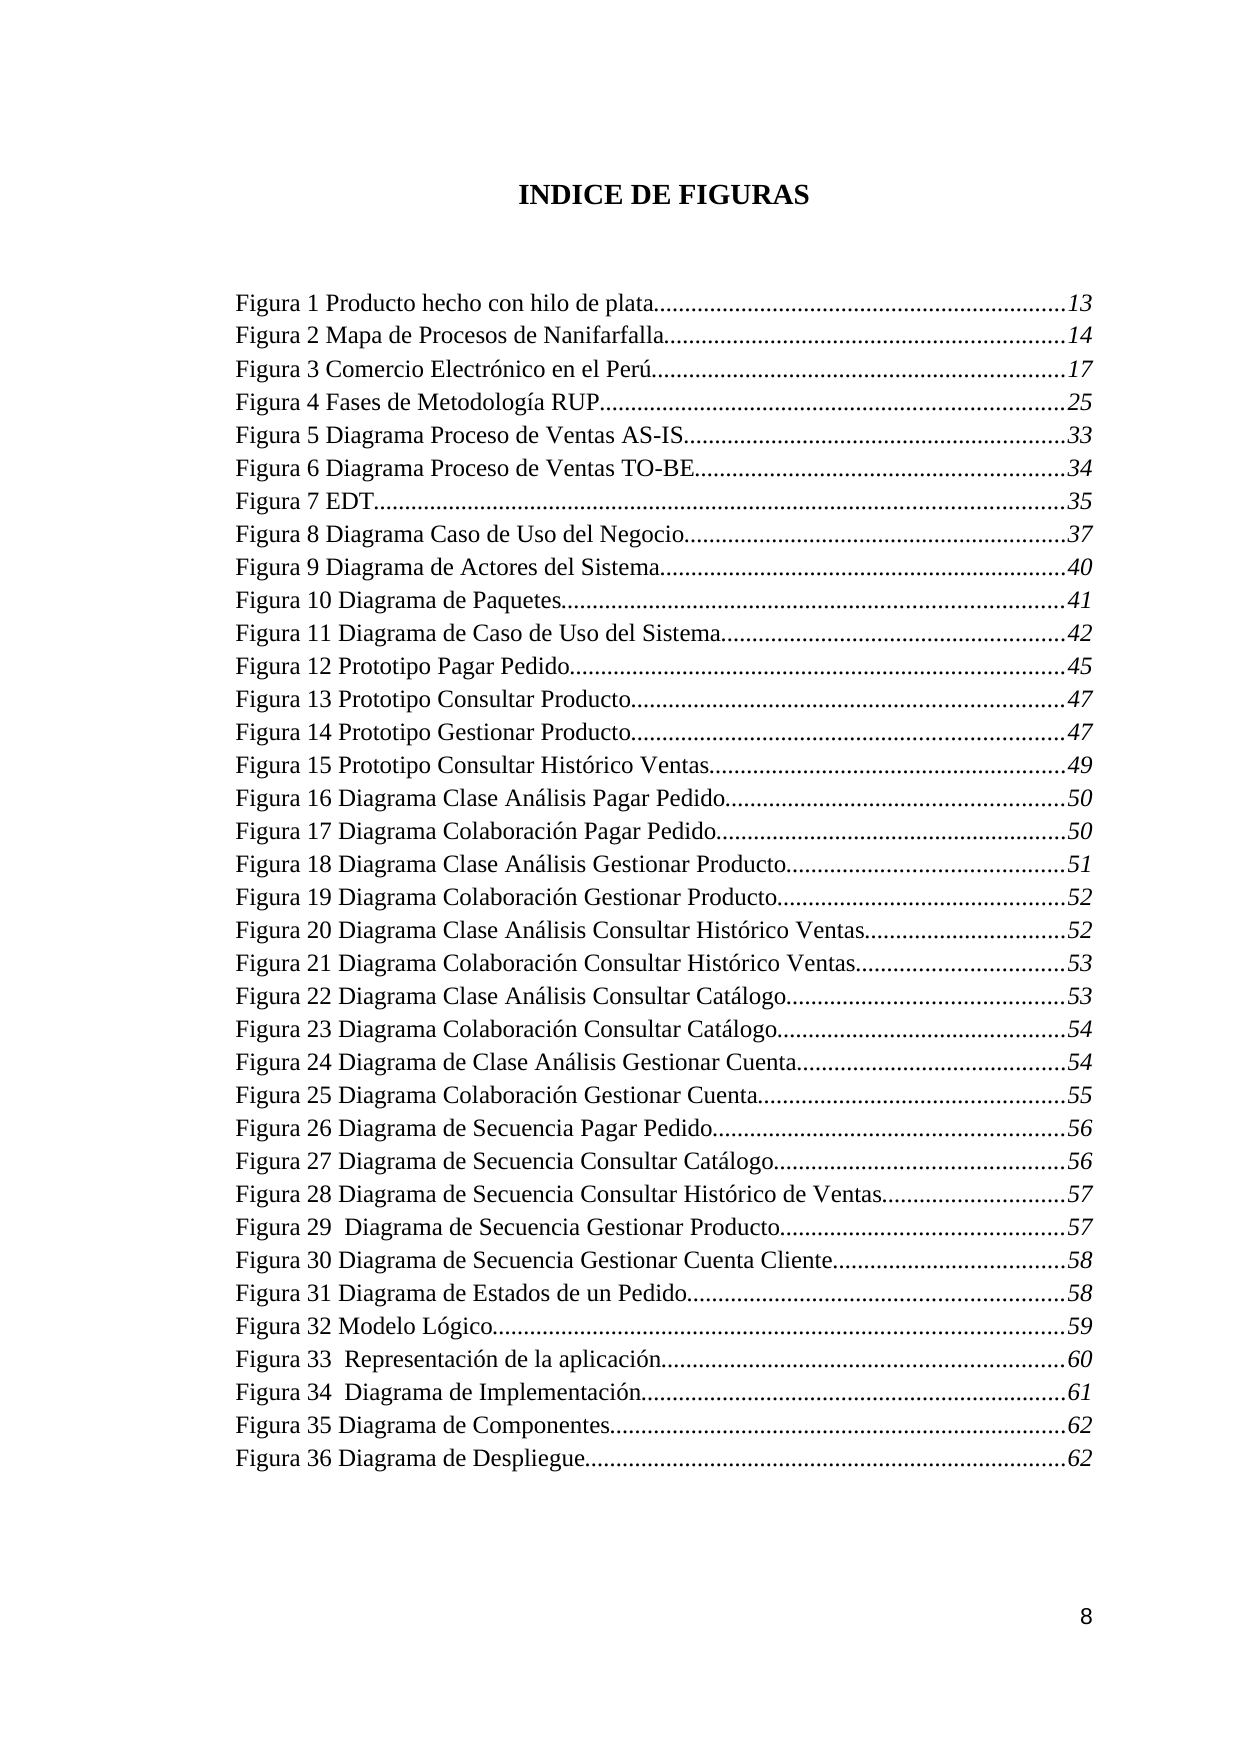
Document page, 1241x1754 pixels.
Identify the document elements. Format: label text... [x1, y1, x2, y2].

text Figura 14 Prototipo Gestionar Producto 47 [235, 717, 1092, 746]
text Figura 21 Diagrama Colaboración Consultar Histórico Ventas 53 [235, 948, 1092, 977]
text Figura 3 Comercio Electrónico en el Perú 17 [235, 354, 1092, 382]
text Figura 11 Diagrama de Caso de Uso del Sistema 42 [235, 618, 1092, 647]
text Figura 1 Producto hecho con hilo de plata 13 [235, 288, 1092, 316]
text Figura 26 Diagrama de Secuencia Pagar Pedido 56 [235, 1113, 1092, 1142]
text Figura 10 Diagrama de Paquetes 41 [235, 585, 1092, 613]
text Figura 27 Diagrama de Secuencia Consultar Catálogo 56 [235, 1146, 1092, 1175]
text Figura 7 EDT 35 [235, 486, 1092, 514]
text Figura 6 Diagrama Proceso de Ventas TO-BE 34 [235, 453, 1092, 481]
text Figura 25 Diagrama Colaboración Gestionar Cuenta 55 [235, 1080, 1092, 1109]
text Figura 32 Modelo Lógico 59 [235, 1311, 1092, 1340]
text Figura 29 Diagrama de Secuencia Gestionar Producto 57 [235, 1212, 1092, 1241]
text Figura 18 Diagrama Clase Análisis Gestionar Producto 51 [235, 849, 1092, 878]
text Figura 34 Diagrama de Implementación 61 [235, 1377, 1092, 1406]
text Figura 15 Prototipo Consultar Histórico Ventas 49 [235, 750, 1092, 779]
text Figura 31 Diagrama de Estados de un Pedido 58 [235, 1278, 1092, 1307]
text Figura 9 Diagrama de Actores del Sistema 40 [235, 552, 1092, 581]
text Figura 12 Prototipo Pagar Pedido 45 [235, 651, 1092, 679]
text Figura 4 Fases de Metodología RUP 25 [235, 387, 1092, 415]
text Figura 8 Diagrama Caso de Uso del Negocio 37 [235, 519, 1092, 547]
text Figura 24 Diagrama de Clase Análisis Gestionar Cuenta 54 [235, 1047, 1092, 1076]
text Figura 23 Diagrama Colaboración Consultar Catálogo 54 [235, 1014, 1092, 1043]
text Figura 17 Diagrama Colaboración Pagar Pedido 50 [235, 816, 1092, 845]
text Figura 22 Diagrama Clase Análisis Consultar Catálogo 53 [235, 981, 1092, 1010]
text Figura 16 Diagrama Clase Análisis Pagar Pedido 50 [235, 783, 1092, 812]
text Figura 20 Diagrama Clase Análisis Consultar Histórico Ventas 52 [235, 915, 1092, 944]
text Figura 28 Diagrama de Secuencia Consultar Histórico de Ventas 57 [235, 1179, 1092, 1208]
text Figura 36 Diagrama de Despliegue 62 [235, 1443, 1092, 1472]
text Figura 33 Representación de la aplicación 60 [235, 1344, 1092, 1373]
text INDICE DE FIGURAS [235, 177, 1092, 211]
text Figura 35 Diagrama de Componentes 62 [235, 1410, 1092, 1439]
text Figura 2 Mapa de Procesos de Nanifarfalla 14 [235, 321, 1092, 349]
text Figura 13 Prototipo Consultar Producto 47 [235, 684, 1092, 713]
text Figura 30 Diagrama de Secuencia Gestionar Cuenta Cliente 58 [235, 1245, 1092, 1274]
text Figura 5 Diagrama Proceso de Ventas AS-IS 33 [235, 420, 1092, 448]
text Figura 19 Diagrama Colaboración Gestionar Producto 52 [235, 882, 1092, 911]
